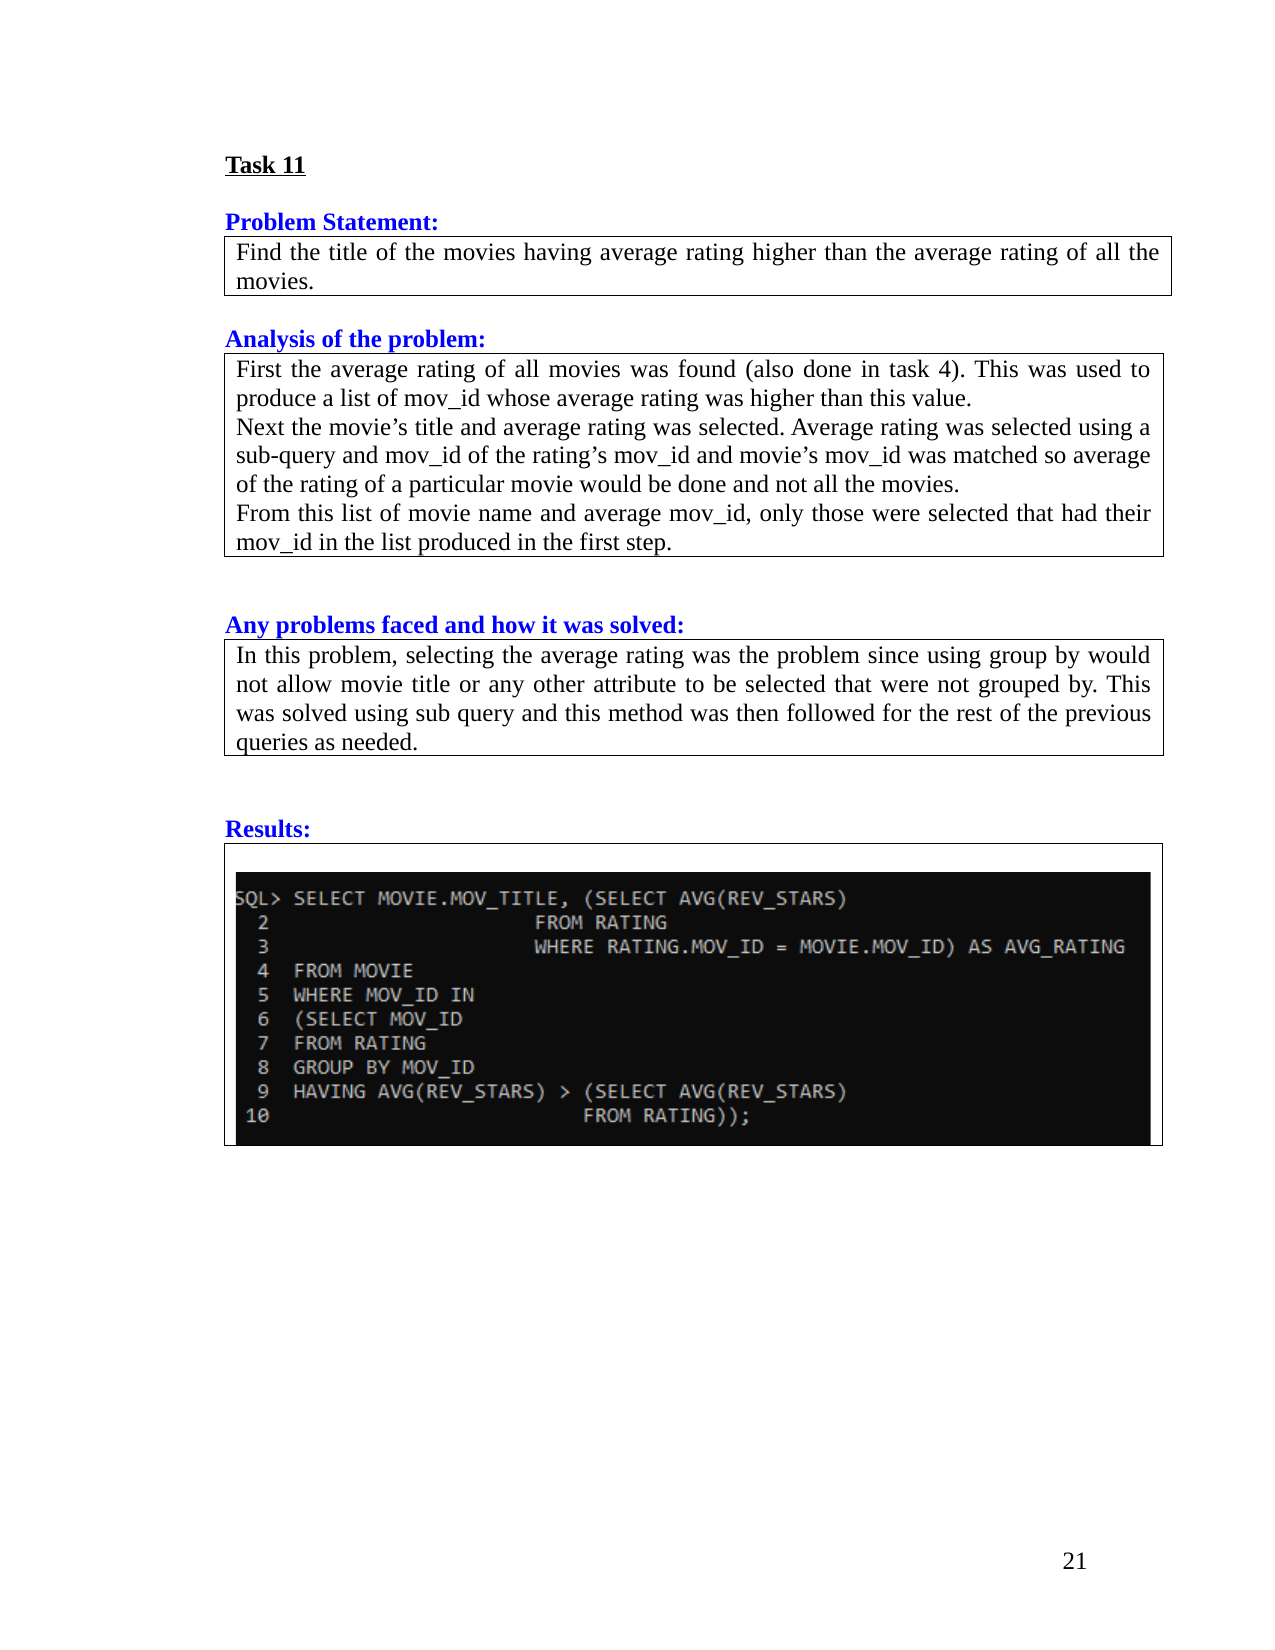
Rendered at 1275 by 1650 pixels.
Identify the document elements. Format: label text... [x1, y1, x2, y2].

text Analysis of the problem: [225, 324, 1087, 353]
text Results: [225, 814, 1087, 843]
table_header First the average rating of all movies was found (also done in task 4). This was used to produce a list of mov_id whose average rating was higher than this value. Next the movie’s title and average rating was selected. Average rating was selected using a sub-query and mov_id of the rating’s mov_id and movie’s mov_id was matched so average of the rating of a particular movie would be done and not all the movies. From this list of movie name and average mov_id, only those were selected that had their mov_id in the list produced in the first step. [225, 354, 1163, 556]
table_header Find the title of the movies having average rating higher than the average rating of all the movies. [225, 237, 1171, 295]
text Any problems faced and how it was solved: [225, 611, 1087, 639]
table_header [225, 844, 1162, 1145]
text Task 11 [187, 150, 1087, 179]
picture [235, 872, 1151, 1145]
table_header In this problem, selecting the average rating was the problem since using group by would not allow movie title or any other attribute to be selected that were not grouped by. This was solved using sub query and this method was then followed for the rest of the previous queries as needed. [225, 640, 1163, 755]
text Problem Statement: [225, 207, 1087, 236]
